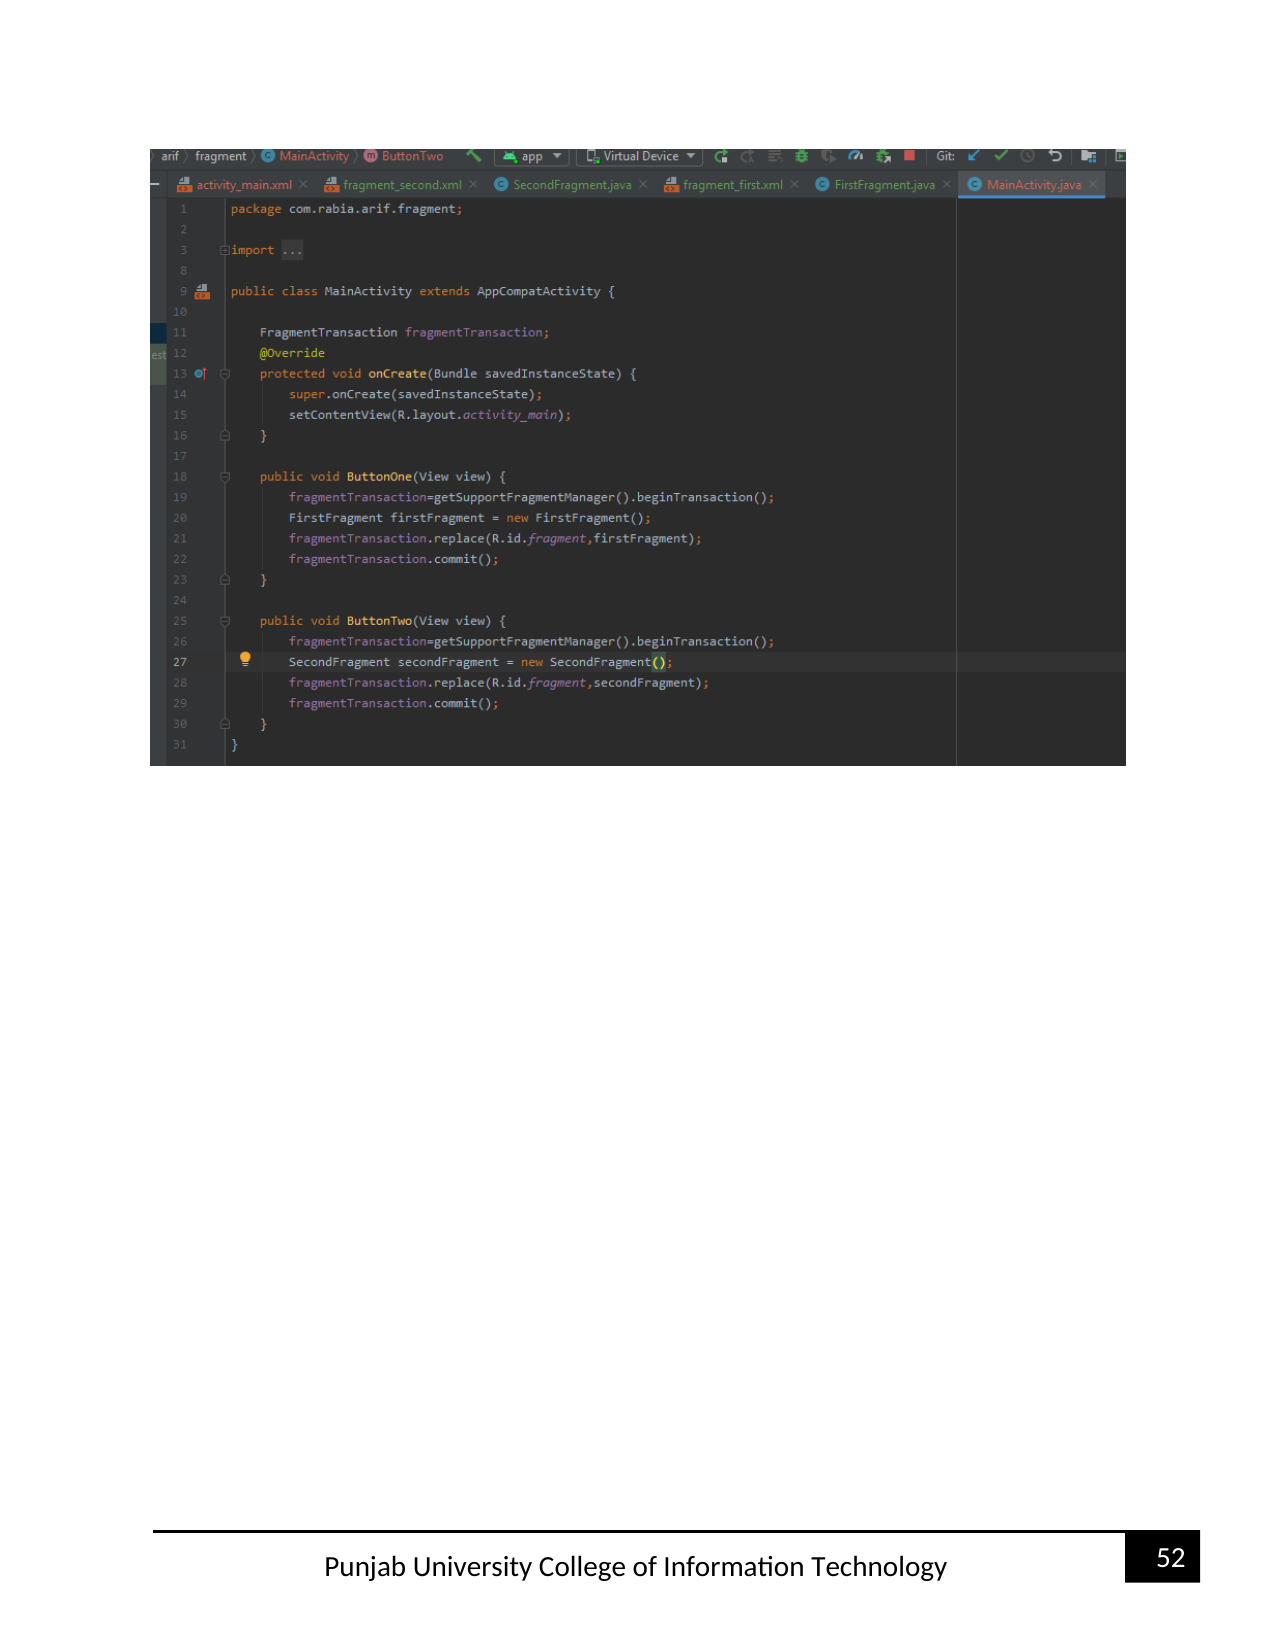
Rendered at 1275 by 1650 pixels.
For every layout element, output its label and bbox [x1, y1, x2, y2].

picture [150, 149, 1126, 766]
